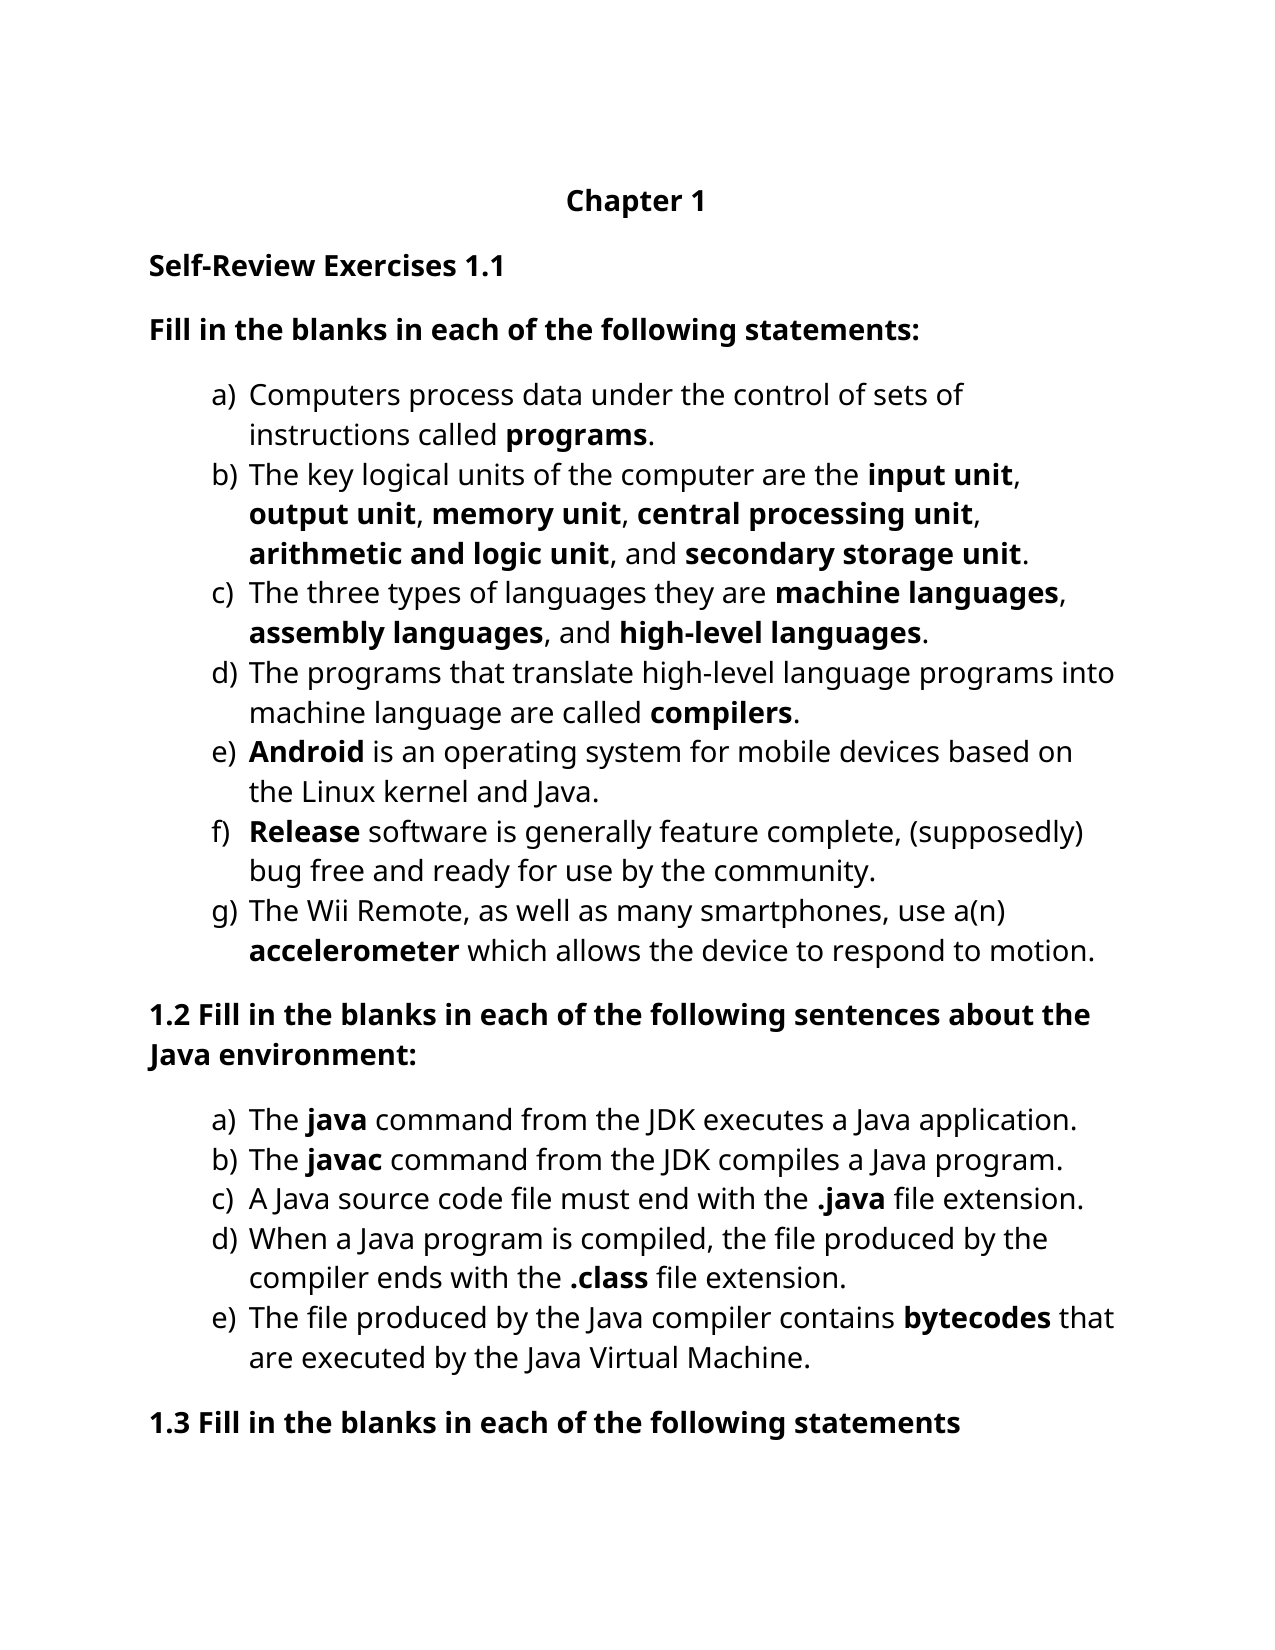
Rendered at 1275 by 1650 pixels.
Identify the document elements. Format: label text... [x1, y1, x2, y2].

list The java command from the JDK executes a Java application. [211, 1099, 1124, 1139]
list The javac command from the JDK compiles a Java program. [211, 1139, 1124, 1178]
list The three types of languages they are machine languages, assembly languages, and high-level languages. [211, 573, 1124, 652]
list A Java source code file must end with the .java file extension. [211, 1178, 1124, 1218]
list Release software is generally feature complete, (supposedly) bug free and ready for use by the community. [211, 811, 1124, 890]
list Android is an operating system for mobile devices based on the Linux kernel and Java. [211, 732, 1124, 811]
list The key logical units of the computer are the input unit, output unit, memory unit, central processing unit, arithmetic and logic unit, and secondary storage unit. [211, 454, 1124, 573]
list The file produced by the Java compiler contains bytecodes that are executed by the Java Virtual Machine. [211, 1297, 1124, 1377]
text 1.2 Fill in the blanks in each of the following sentences about the Java environment: [148, 995, 1124, 1074]
list When a Java program is compiled, the file produced by the compiler ends with the .class file extension. [211, 1218, 1124, 1297]
text Self-Review Exercises 1.1 [148, 245, 1124, 285]
list The Wii Remote, as well as many smartphones, use a(n) accelerometer which allows the device to respond to motion. [211, 890, 1124, 970]
text Fill in the blanks in each of the following statements: [148, 310, 1124, 349]
list The programs that translate high-level language programs into machine language are called compilers. [211, 652, 1124, 732]
list Computers process data under the control of sets of instructions called programs. [211, 374, 1124, 454]
text Chapter 1 [148, 180, 1124, 220]
text 1.3 Fill in the blanks in each of the following statements [148, 1402, 1124, 1442]
